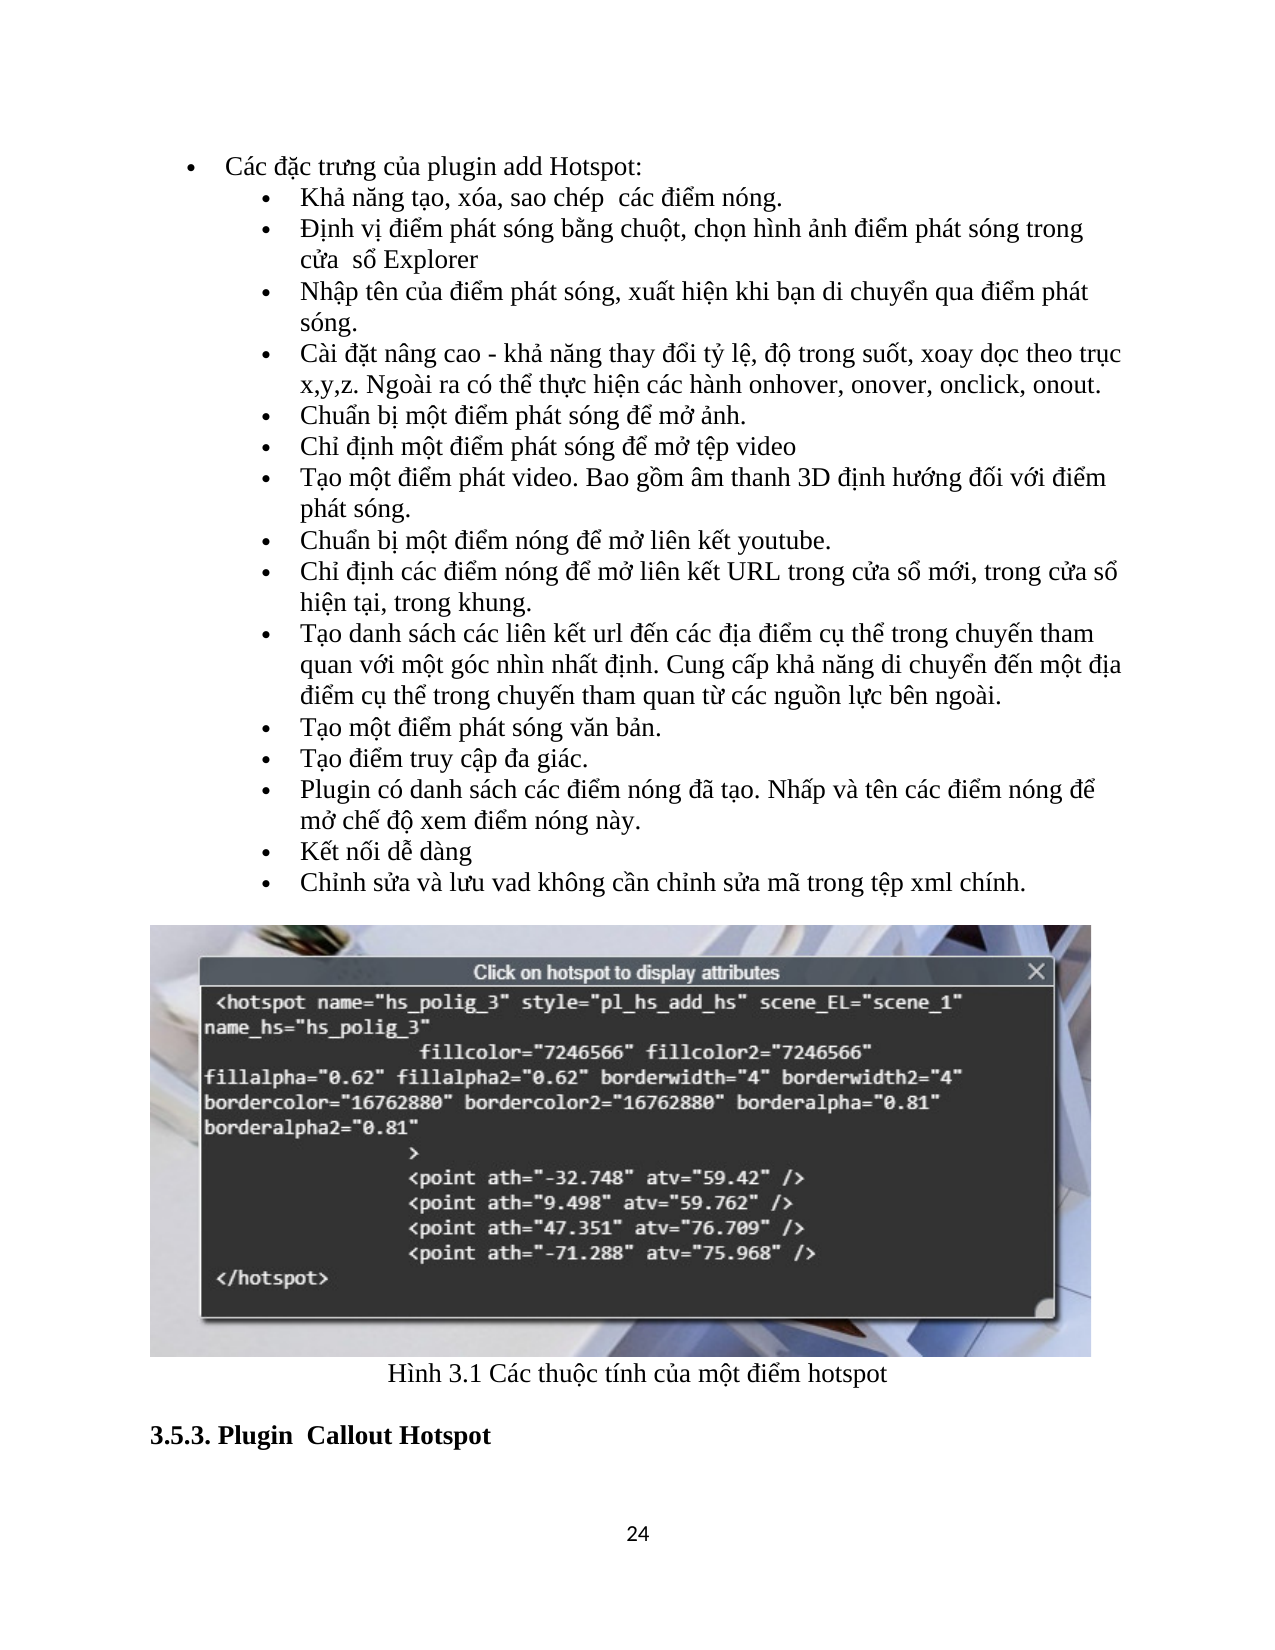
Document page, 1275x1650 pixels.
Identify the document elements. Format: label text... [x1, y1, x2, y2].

list Chỉ định một điểm phát sóng để mở tệp video [262, 430, 1125, 461]
list Chỉnh sửa và lưu vad không cần chỉnh sửa mã trong tệp xml chính. [262, 866, 1125, 897]
text Hình 3.1 Các thuộc tính của một điểm hotspot [150, 1357, 1125, 1388]
list Tạo một điểm phát video. Bao gồm âm thanh 3D định hướng đối với điểm phát sóng. [262, 461, 1125, 524]
list Tạo một điểm phát sóng văn bản. [262, 711, 1125, 742]
list Chuẩn bị một điểm phát sóng để mở ảnh. [262, 399, 1125, 430]
list Định vị điểm phát sóng bằng chuột, chọn hình ảnh điểm phát sóng trong cửa sổ Explorer [262, 212, 1125, 274]
list Chuẩn bị một điểm nóng để mở liên kết youtube. [262, 524, 1125, 555]
list Tạo điểm truy cập đa giác. [262, 742, 1125, 773]
list Kết nối dễ dàng [262, 835, 1125, 866]
list Chỉ định các điểm nóng để mở liên kết URL trong cửa sổ mới, trong cửa sổ hiện tại, trong khung. [262, 555, 1125, 617]
list Nhập tên của điểm phát sóng, xuất hiện khi bạn di chuyển qua điểm phát sóng. [262, 274, 1125, 337]
text 3.5.3. Plugin Callout Hotspot [150, 1419, 1125, 1451]
picture [150, 925, 1092, 1357]
list Khả năng tạo, xóa, sao chép các điểm nóng. [262, 181, 1125, 212]
list Tạo danh sách các liên kết url đến các địa điểm cụ thể trong chuyến tham quan với một góc nhìn nhất định. Cung cấp khả năng di chuyển đến một địa điểm cụ thể trong chuyến tham quan từ các nguồn lực bên ngoài. [262, 617, 1125, 711]
list Cài đặt nâng cao - khả năng thay đổi tỷ lệ, độ trong suốt, xoay dọc theo trục x,y,z. Ngoài ra có thể thực hiện các hành onhover, onover, onclick, onout. [262, 337, 1125, 399]
list Các đặc trưng của plugin add Hotspot: [187, 150, 1125, 181]
list Plugin có danh sách các điểm nóng đã tạo. Nhấp và tên các điểm nóng để mở chế độ xem điểm nóng này. [262, 773, 1125, 835]
